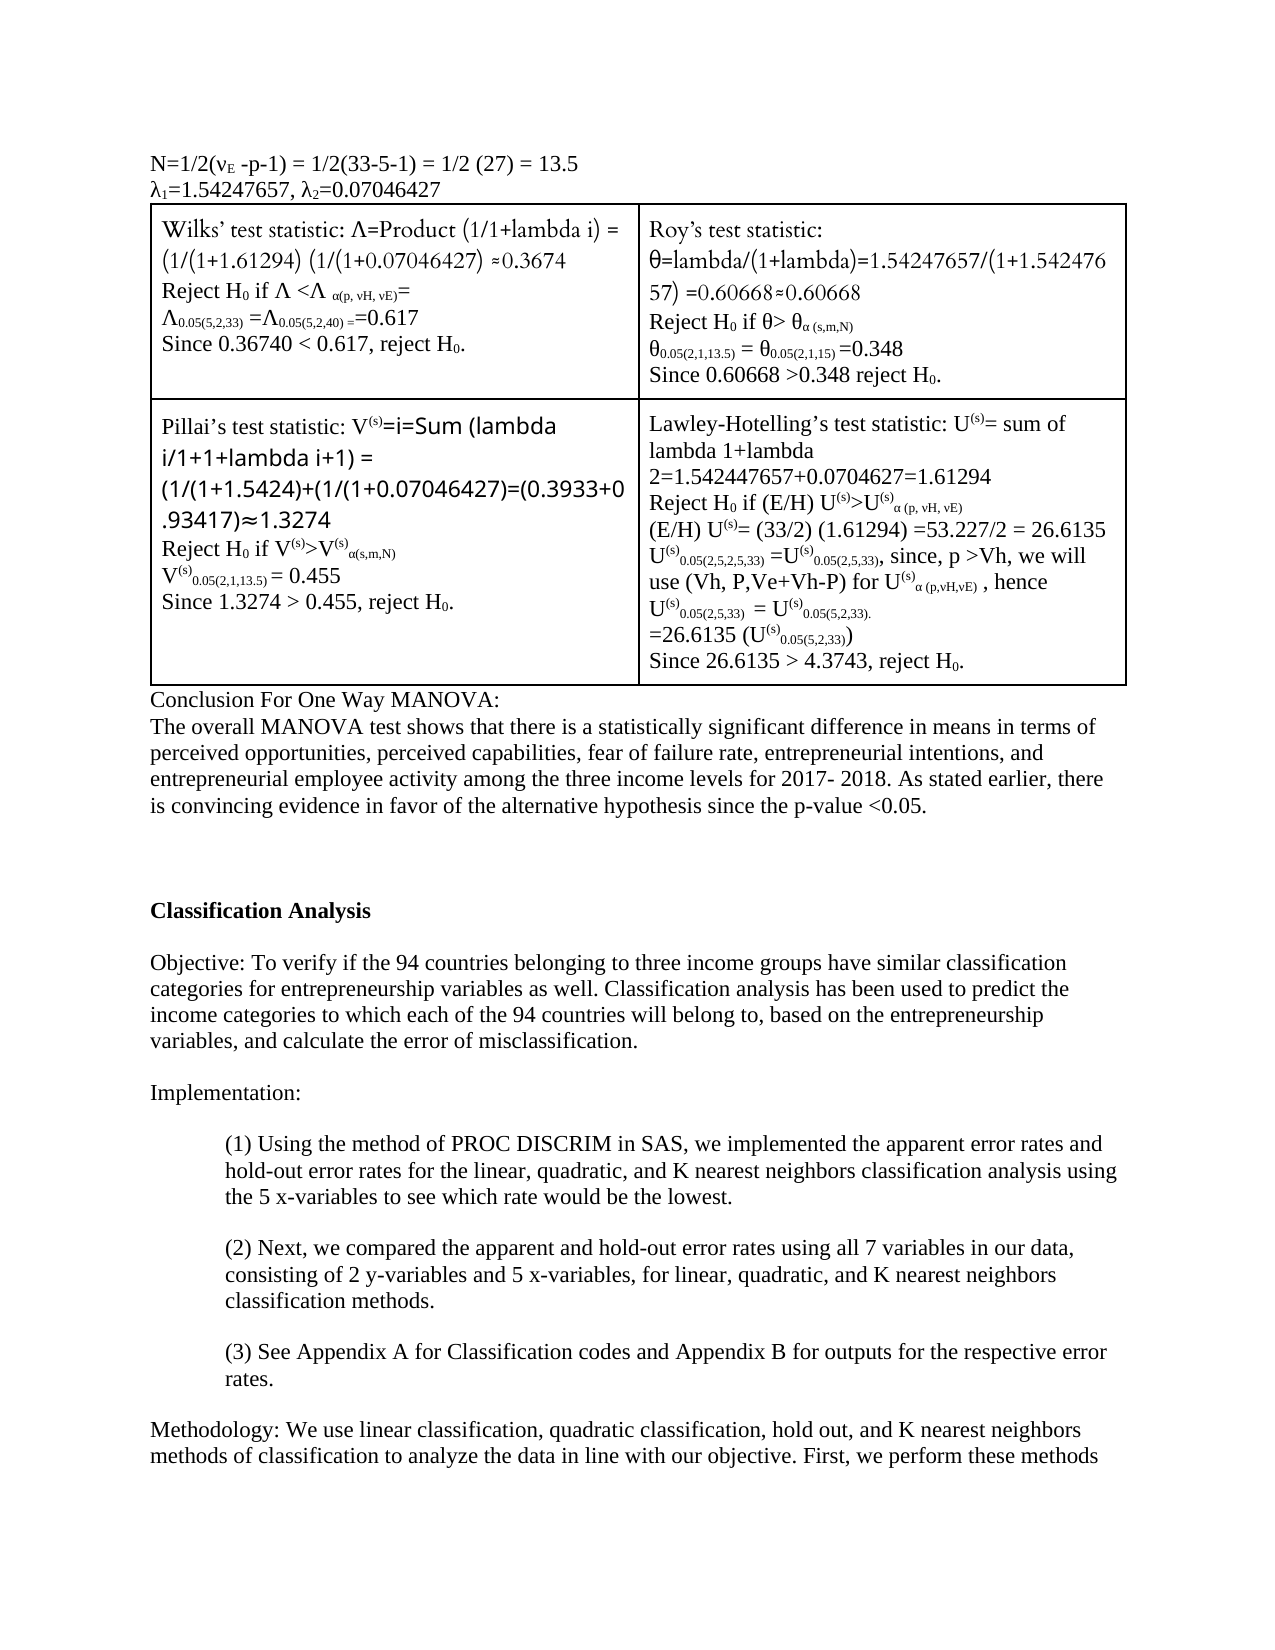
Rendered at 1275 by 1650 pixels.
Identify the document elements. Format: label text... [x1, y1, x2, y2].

text (1) Using the method of PROC DISCRIM in SAS, we implemented the apparent error rates and hold-out error rates for the linear, quadratic, and K nearest neighbors classification analysis using the 5 x-variables to see which rate would be the lowest. [225, 1130, 1125, 1209]
text Conclusion For One Way MANOVA: [150, 686, 1125, 713]
table_cell Lawley-Hotelling’s test statistic: U(s)= sum of lambda 1+lambda 2=1.542447657+0.0704627=1.61294 Reject H0 if (E/H) U(s)>U(s)α (p, νH, νE) (E/H) U(s)= (33/2) (1.61294) =53.227/2 = 26.6135 U(s)0.05(2,5,2,5,33) =U(s)0.05(2,5,33), since, p >Vh, we will use (Vh, P,Ve+Vh-P) for U(s)α (p,νH,νE) , hence U(s)0.05(2,5,33) = U(s)0.05(5,2,33). =26.6135 (U(s)0.05(5,2,33)) Since 26.6135 > 4.3743, reject H0. [640, 400, 1125, 684]
table_cell Pillai’s test statistic: V(s) Reject H0 if V(s)>V(s)α(s,m,N) V(s)0.05(2,1,13.5) = 0.455 Since 1.3274 > 0.455, reject H0. [152, 400, 638, 684]
text N=1/2(νE -p-1) = 1/2(33-5-1) = 1/2 (27) = 13.5 [150, 150, 1125, 176]
subtitle Classification Analysis [150, 897, 1125, 923]
text λ1=1.54247657, λ2=0.07046427 [150, 176, 1125, 203]
text The overall MANOVA test shows that there is a statistically significant difference in means in terms of perceived opportunities, perceived capabilities, fear of failure rate, entrepreneurial intentions, and entrepreneurial employee activity among the three income levels for 2017- 2018. As stated earlier, there is convincing evidence in favor of the alternative hypothesis since the p-value <0.05. [150, 713, 1125, 818]
text Implementation: [150, 1079, 1125, 1105]
text (3) See Appendix A for Classification codes and Appendix B for outputs for the respective error rates. [225, 1338, 1125, 1391]
text (2) Next, we compared the apparent and hold-out error rates using all 7 variables in our data, consisting of 2 y-variables and 5 x-variables, for linear, quadratic, and K nearest neighbors classification methods. [225, 1234, 1125, 1313]
table_header Reject H0 if Λ <Λ α(p, νH, νE)= Λ0.05(5,2,33) =Λ0.05(5,2,40) ==0.617 Since 0.36740 < 0.617, reject H0. [152, 205, 638, 398]
text Objective: To verify if the 94 countries belonging to three income groups have similar classification categories for entrepreneurship variables as well. Classification analysis has been used to predict the income categories to which each of the 94 countries will belong to, based on the entrepreneurship variables, and calculate the error of misclassification. [150, 948, 1125, 1054]
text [150, 1416, 1125, 1469]
table_header Reject H0 if θ> θα (s,m,N) θ0.05(2,1,13.5) = θ0.05(2,1,15) =0.348 Since 0.60668 >0.348 reject H0. [640, 205, 1125, 398]
